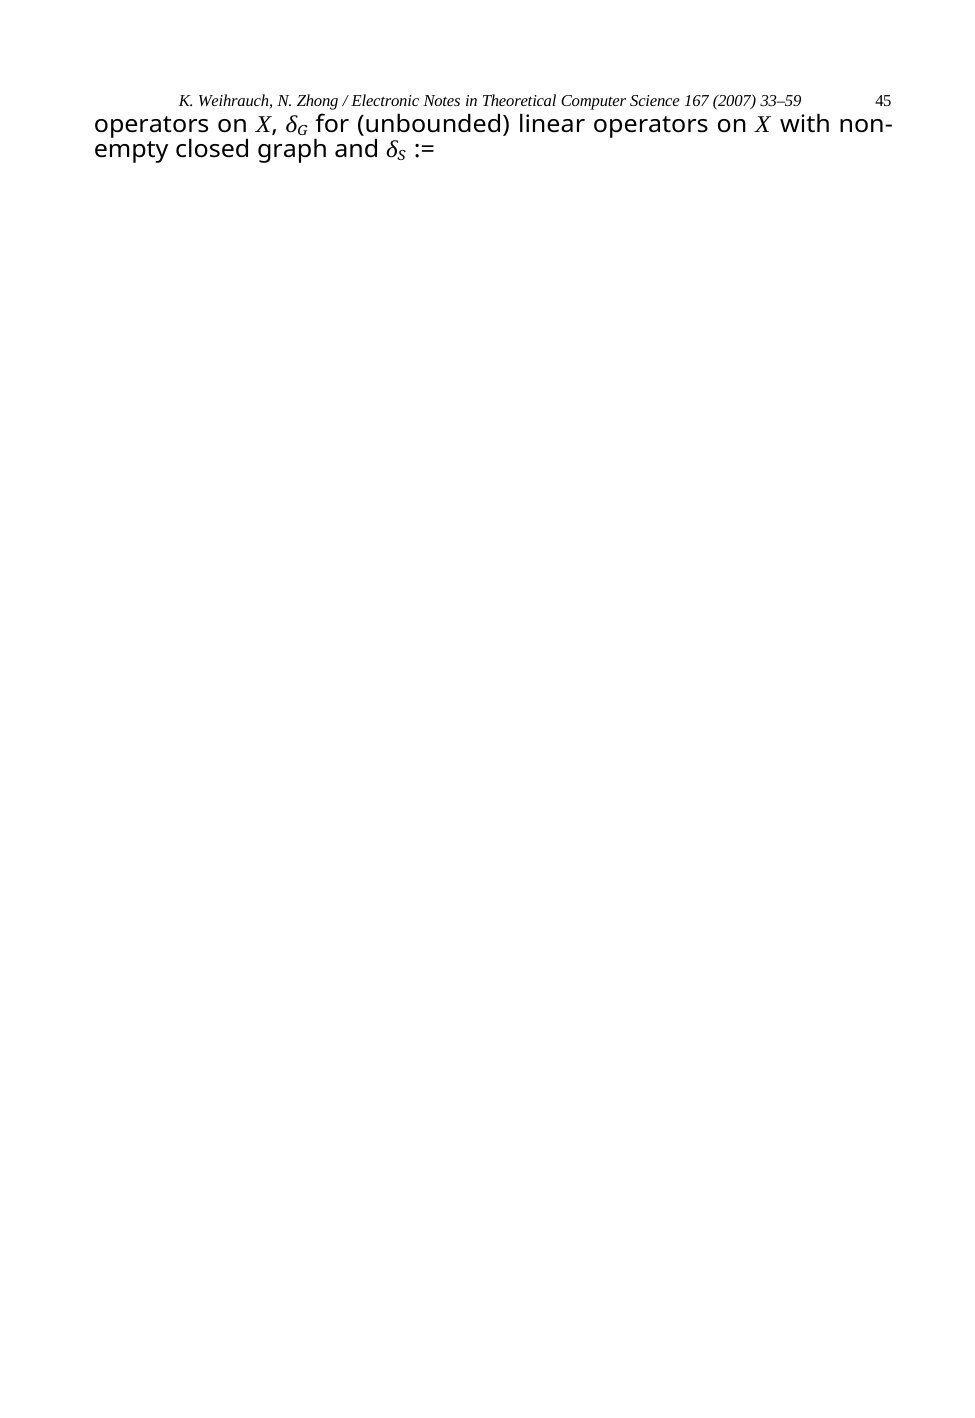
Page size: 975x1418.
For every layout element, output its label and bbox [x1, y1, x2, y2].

text [93, 110, 893, 164]
